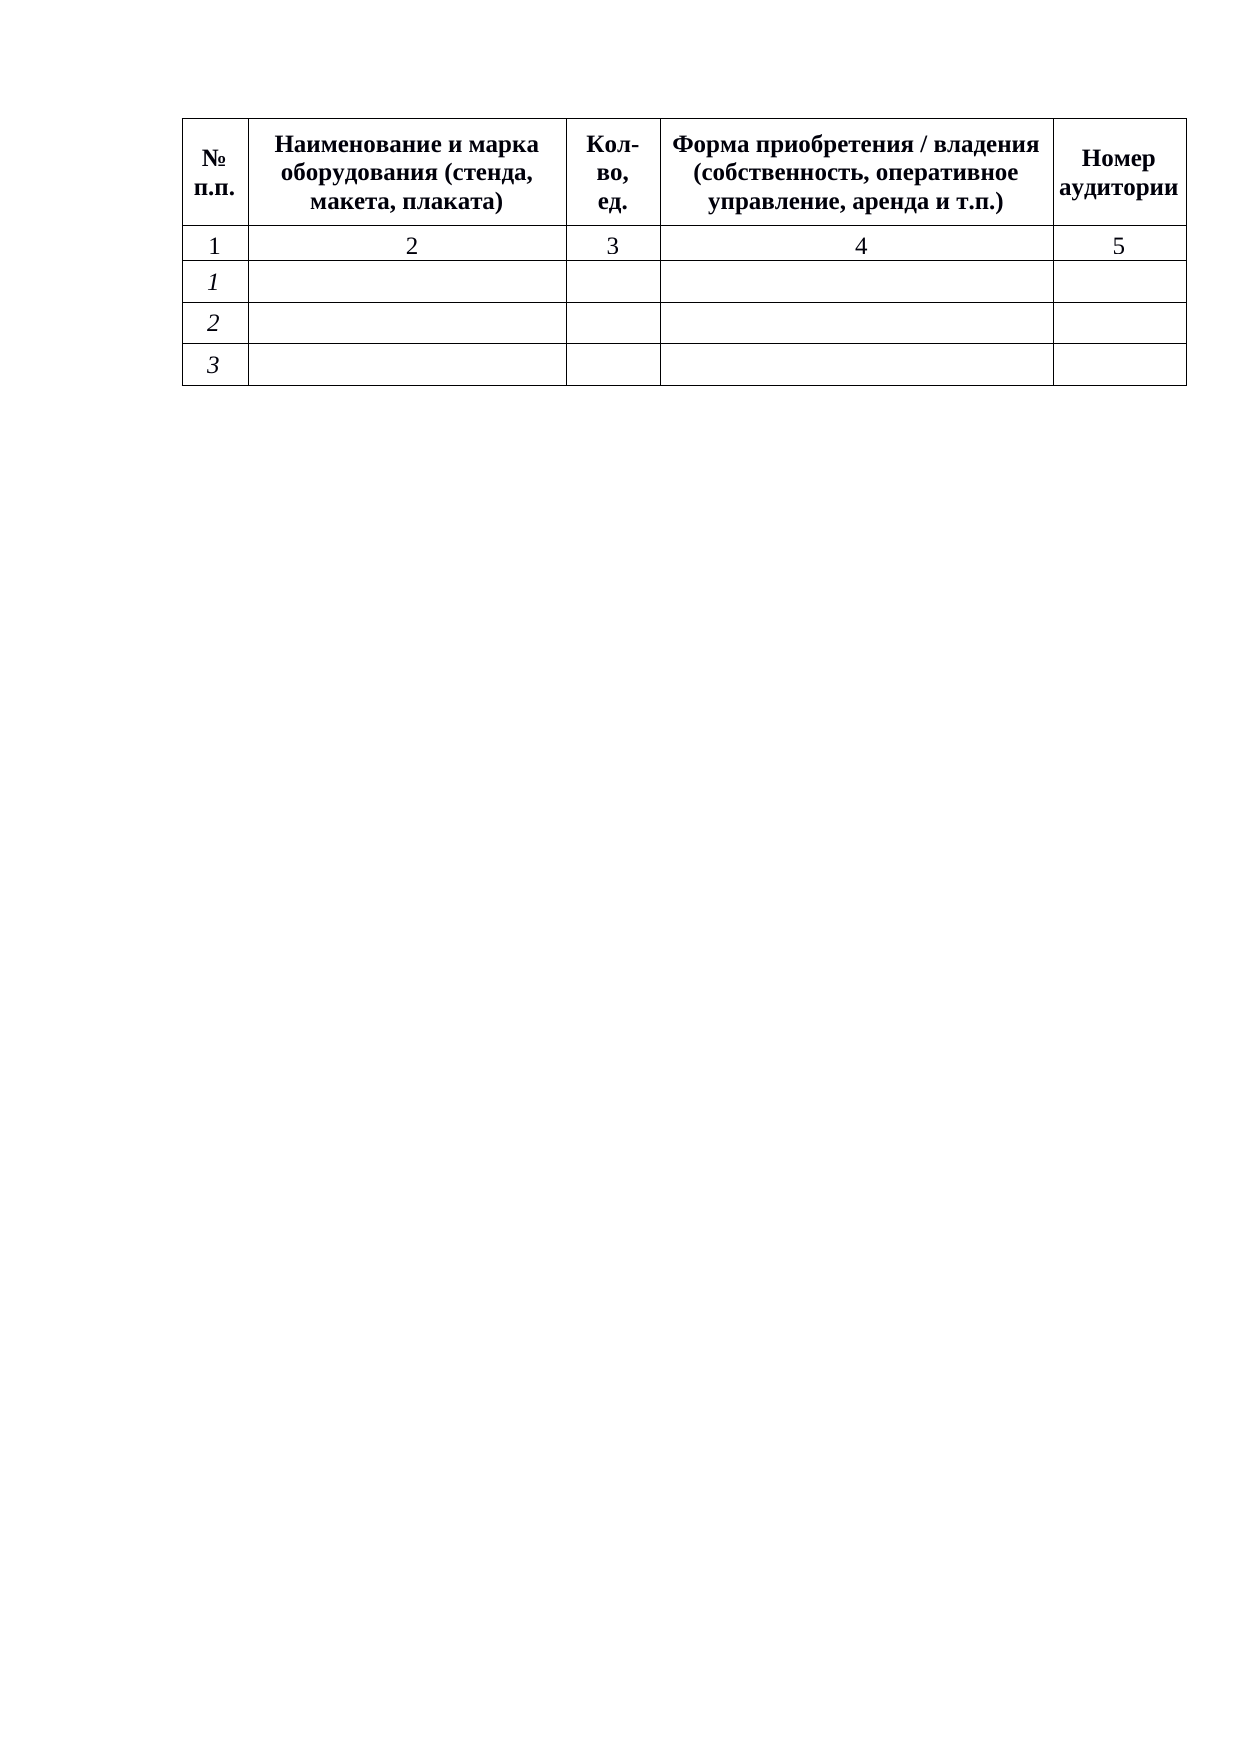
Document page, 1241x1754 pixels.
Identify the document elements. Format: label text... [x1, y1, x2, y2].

table_cell 4 [661, 226, 1053, 260]
table_header № п.п. [183, 119, 248, 224]
table_cell [249, 303, 566, 343]
table_cell [1054, 344, 1186, 385]
table_cell 1 [183, 261, 248, 302]
table_cell [1054, 303, 1186, 343]
table_cell 5 [1054, 226, 1186, 260]
table_cell [249, 261, 566, 302]
table_cell [661, 303, 1053, 343]
table_cell [661, 261, 1053, 302]
table_cell [567, 261, 660, 302]
table_cell [567, 303, 660, 343]
table_header Форма приобретения / владения (собственность, оперативное управление, аренда и т.п.) [661, 119, 1053, 224]
table_cell 3 [183, 344, 248, 385]
table_header Наименование и марка оборудования (стенда, макета, плаката) [249, 119, 566, 224]
table_cell [567, 344, 660, 385]
table_cell 1 [183, 226, 248, 260]
table_header Номер аудитории [1054, 119, 1186, 224]
table_cell [1054, 261, 1186, 302]
table_cell 2 [249, 226, 566, 260]
table_cell [249, 344, 566, 385]
table_header Кол-во, ед. [567, 119, 660, 224]
table_cell [661, 344, 1053, 385]
table_cell 2 [183, 303, 248, 343]
table_cell 3 [567, 226, 660, 260]
